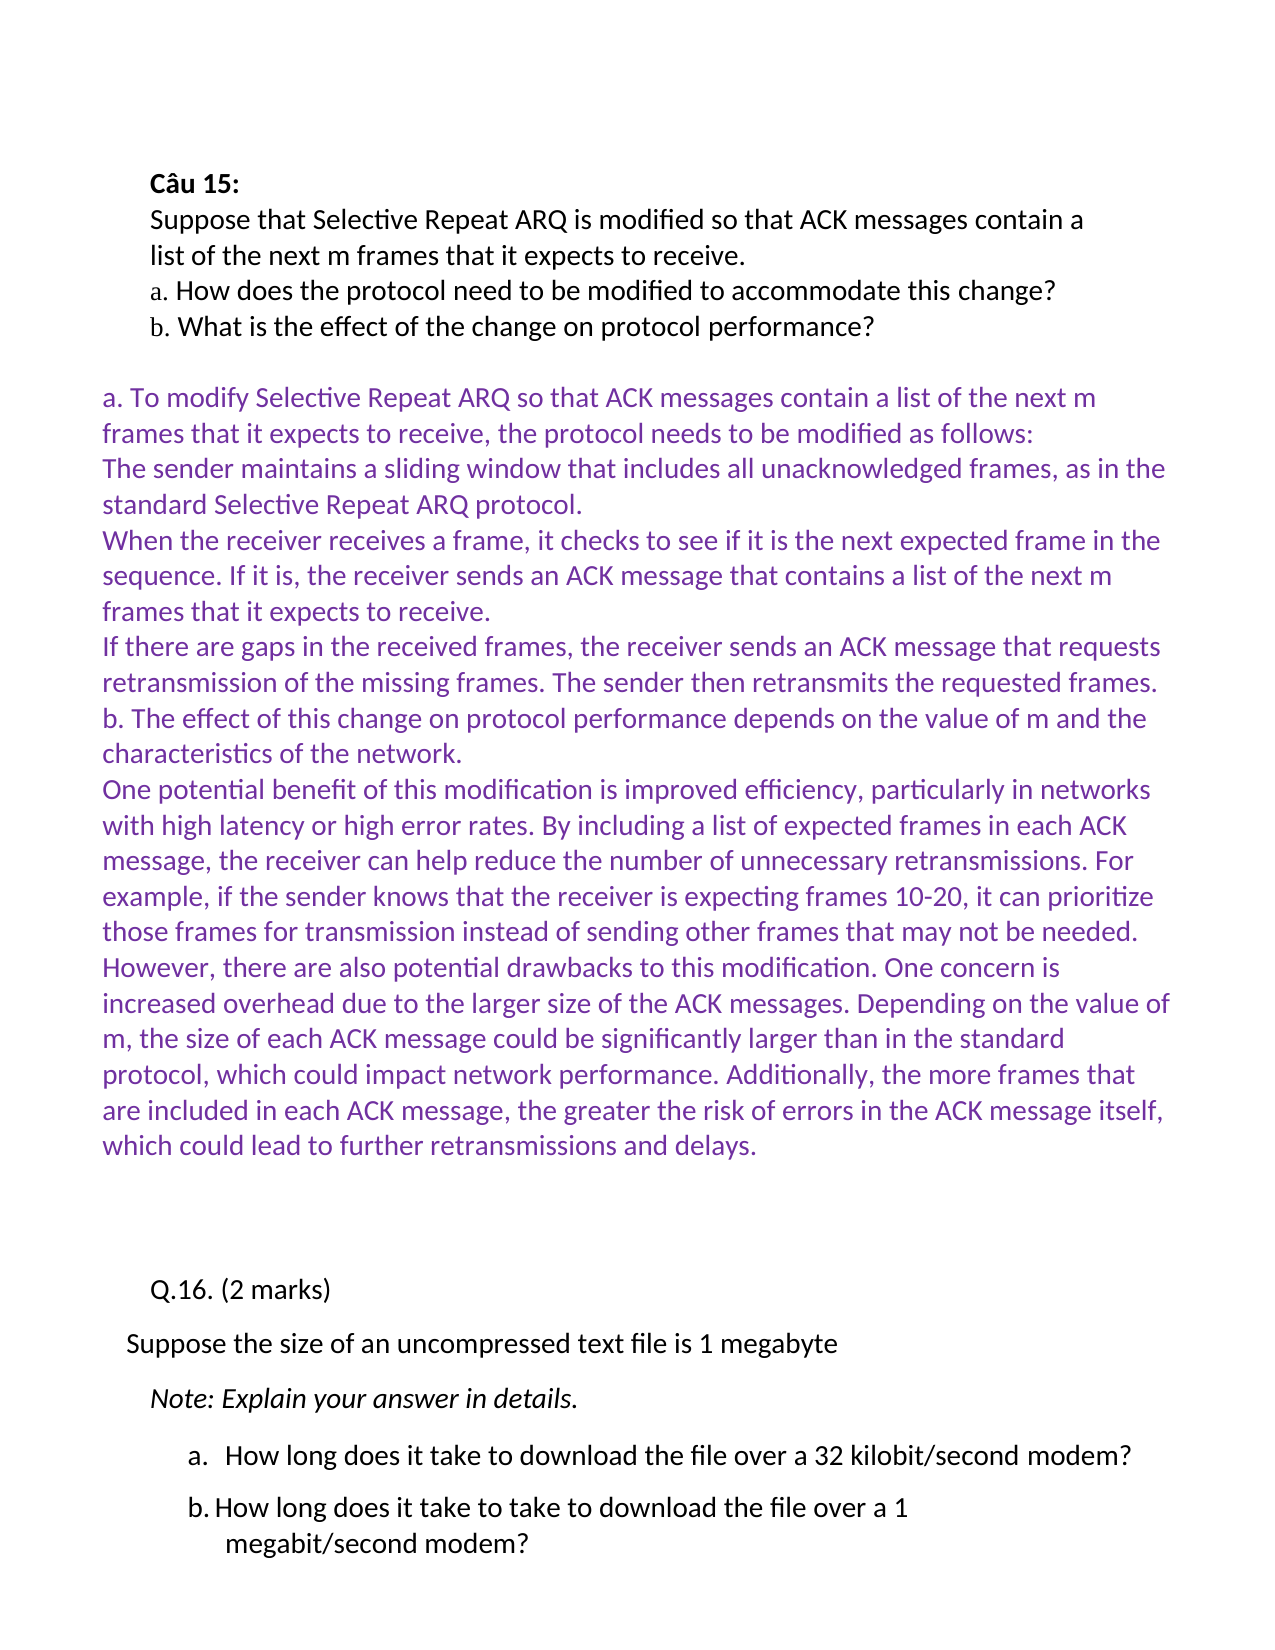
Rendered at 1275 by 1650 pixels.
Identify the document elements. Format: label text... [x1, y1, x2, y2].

text The sender maintains a sliding window that includes all unacknowledged frames, as in the standard Selective Repeat ARQ protocol. [102, 450, 1175, 522]
text One potential benefit of this modification is improved efficiency, particularly in networks with high latency or high error rates. By including a list of expected frames in each ACK message, the receiver can help reduce the number of unnecessary retransmissions. For example, if the sender knows that the receiver is expecting frames 10-20, it can prioritize those frames for transmission instead of sending other frames that may not be needed. [102, 771, 1175, 949]
text Suppose that Selective Repeat ARQ is modified so that ACK messages contain a list of the next m frames that it expects to receive. [150, 201, 1098, 272]
text b. The effect of this change on protocol performance depends on the value of m and the characteristics of the network. [102, 700, 1175, 771]
subtitle Q.16. (2 marks) [150, 1271, 1175, 1306]
text Suppose the size of an uncompressed text file is 1 megabyte [102, 1325, 839, 1360]
text If there are gaps in the received frames, the receiver sends an ACK message that requests retransmission of the missing frames. The sender then retransmits the requested frames. [102, 628, 1175, 700]
text When the receiver receives a frame, it checks to see if it is the next expected frame in the sequence. If it is, the receiver sends an ACK message that contains a list of the next m frames that it expects to receive. [102, 522, 1175, 628]
list How does the protocol need to be modified to accommodate this change? [150, 272, 1175, 308]
text Câu 15: [150, 165, 1175, 201]
text a. To modify Selective Repeat ARQ so that ACK messages contain a list of the next m frames that it expects to receive, the protocol needs to be modified as follows: [102, 379, 1175, 450]
text Note: Explain your answer in details. [150, 1380, 1175, 1416]
text However, there are also potential drawbacks to this modification. One concern is increased overhead due to the larger size of the ACK messages. Depending on the value of m, the size of each ACK message could be significantly larger than in the standard protocol, which could impact network performance. Additionally, the more frames that are included in each ACK message, the greater the risk of errors in the ACK message itself, which could lead to further retransmissions and delays. [102, 949, 1175, 1163]
list What is the effect of the change on protocol performance? [150, 308, 1175, 343]
list How long does it take to take to download the file over a 1 megabit/second modem? [187, 1489, 1027, 1561]
list How long does it take to download the file over a 32 kilobit/second modem? [187, 1437, 1175, 1473]
